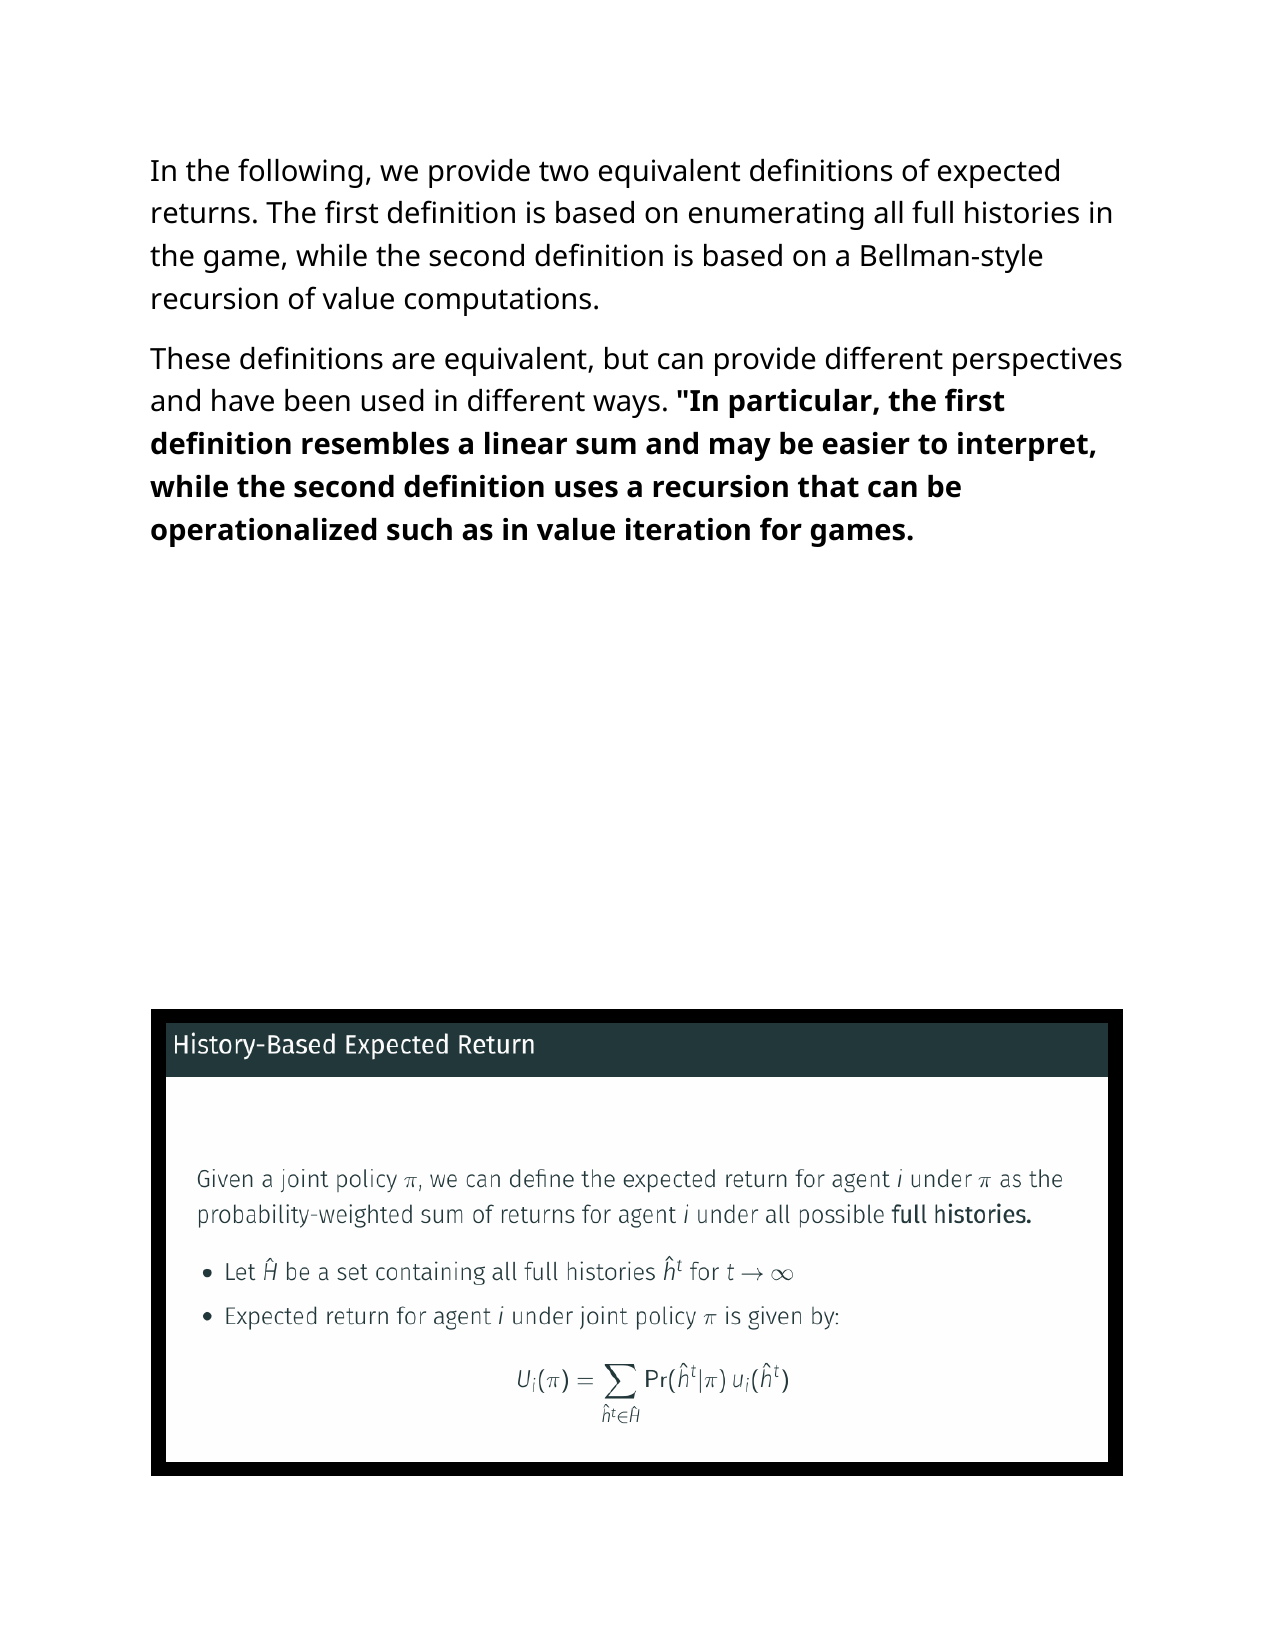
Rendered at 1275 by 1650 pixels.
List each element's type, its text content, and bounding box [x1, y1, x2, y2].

picture [166, 1023, 1108, 1462]
text These definitions are equivalent, but can provide different perspectives and have been used in different ways. "In particular, the first definition resembles a linear sum and may be easier to interpret, while the second definition uses a recursion that can be operationalized such as in value iteration for games. [150, 338, 1125, 549]
text In the following, we provide two equivalent definitions of expected returns. The first definition is based on enumerating all full histories in the game, while the second definition is based on a Bellman-style recursion of value computations. [150, 150, 1125, 318]
